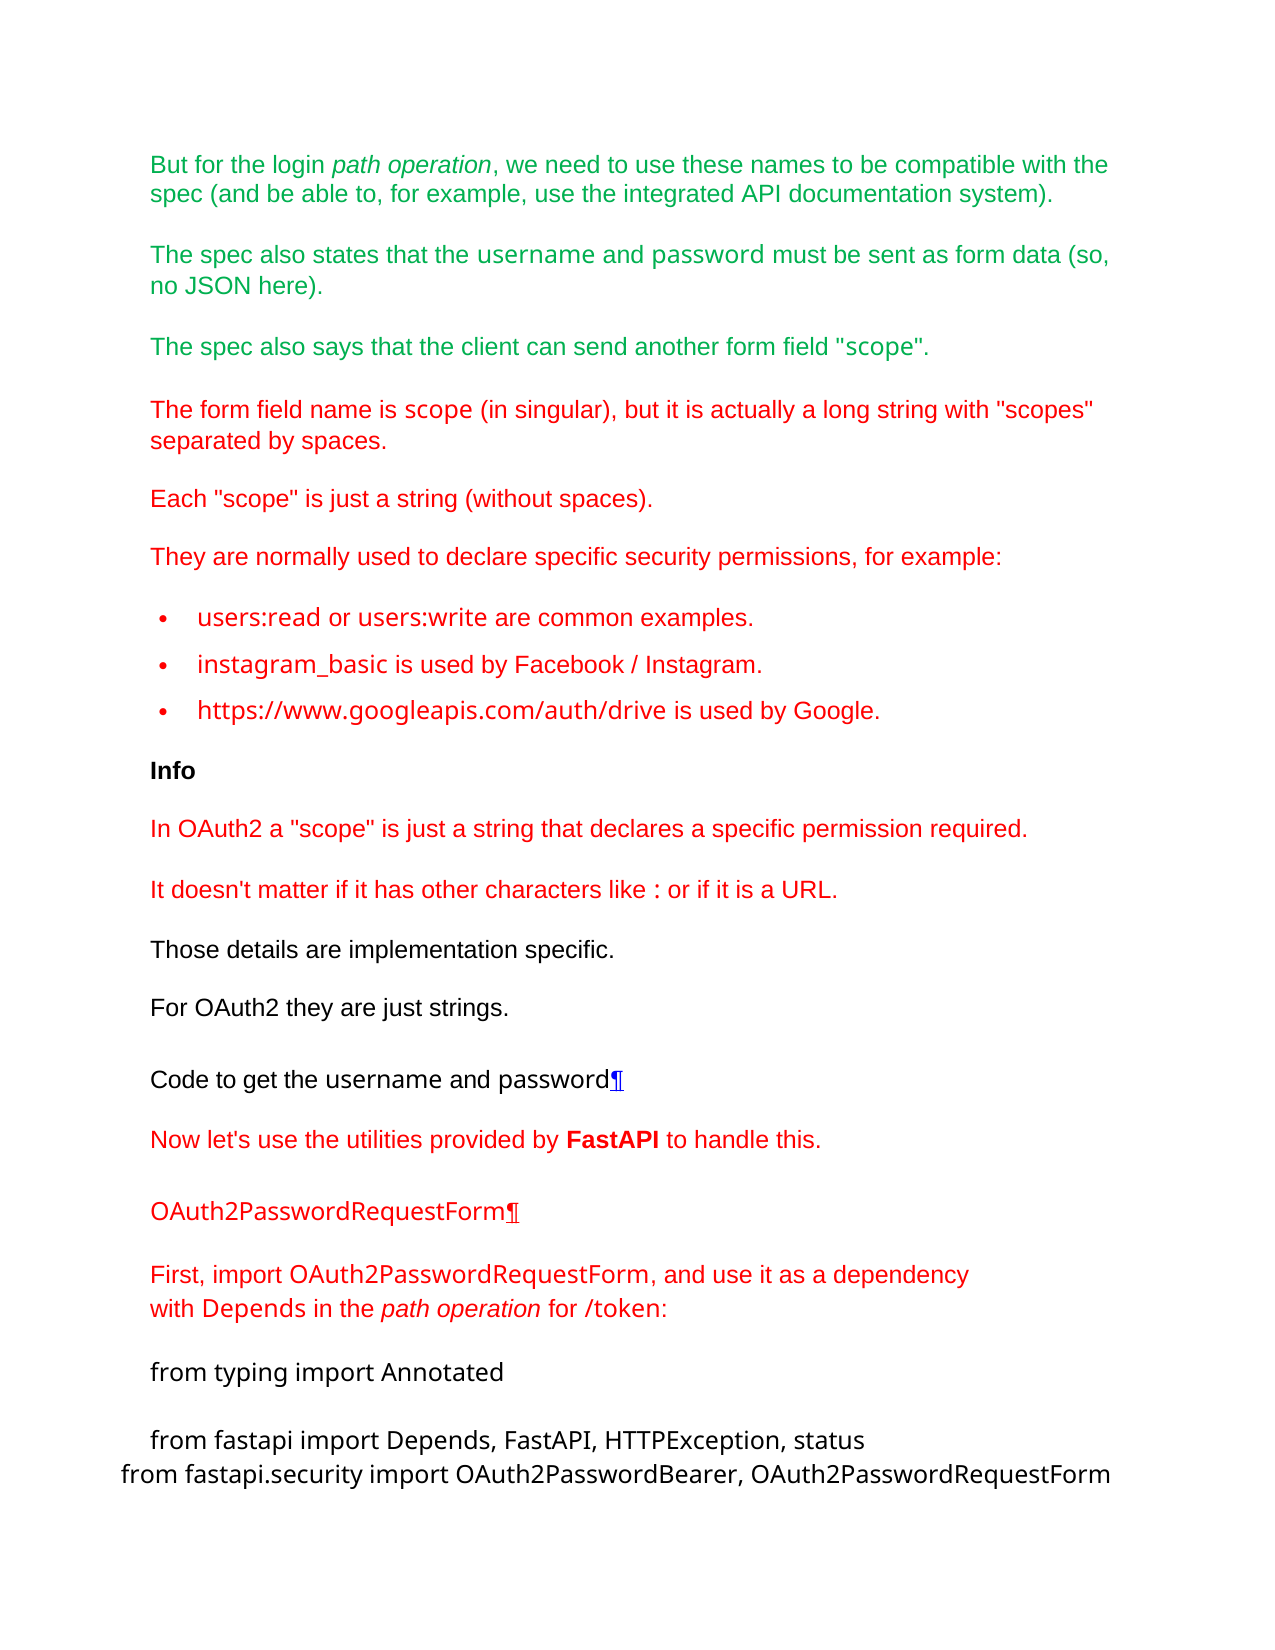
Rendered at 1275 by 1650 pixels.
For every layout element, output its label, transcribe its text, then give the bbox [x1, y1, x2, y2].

text First, import OAuth2PasswordRequestForm, and use it as a dependency with Depends in the path operation for /token: [150, 1257, 1125, 1325]
text For OAuth2 they are just strings. [150, 993, 1125, 1022]
text Info [150, 756, 1125, 785]
text from fastapi import Depends, FastAPI, HTTPException, status [150, 1422, 1125, 1456]
text Each "scope" is just a string (without spaces). [150, 484, 1125, 513]
text The form field name is scope (in singular), but it is actually a long string with "scopes" separated by spaces. [150, 392, 1125, 455]
text The spec also states that the username and password must be sent as form data (so, no JSON here). [150, 237, 1125, 299]
text The spec also says that the client can send another form field "scope". [150, 329, 1125, 363]
text from typing import Annotated [150, 1354, 1125, 1388]
text It doesn't matter if it has other characters like : or if it is a URL. [150, 872, 1125, 906]
text In OAuth2 a "scope" is just a string that declares a specific permission required. [150, 814, 1125, 843]
text OAuth2PasswordRequestForm¶ [150, 1194, 1125, 1228]
text Code to get the username and password¶ [150, 1062, 1125, 1096]
list users:read or users:write are common examples. [159, 600, 1125, 634]
text Now let's use the utilities provided by FastAPI to handle this. [150, 1125, 1125, 1154]
text Those details are implementation specific. [150, 935, 1125, 964]
list instagram_basic is used by Facebook / Instagram. [159, 646, 1125, 680]
text But for the login path operation, we need to use these names to be compatible with the spec (and be able to, for example, use the integrated API documentation system). [150, 150, 1125, 207]
list https://www.googleapis.com/auth/drive is used by Google. [159, 693, 1125, 727]
text from fastapi.security import OAuth2PasswordBearer, OAuth2PasswordRequestForm [121, 1456, 1154, 1491]
text They are normally used to declare specific security permissions, for example: [150, 542, 1125, 571]
